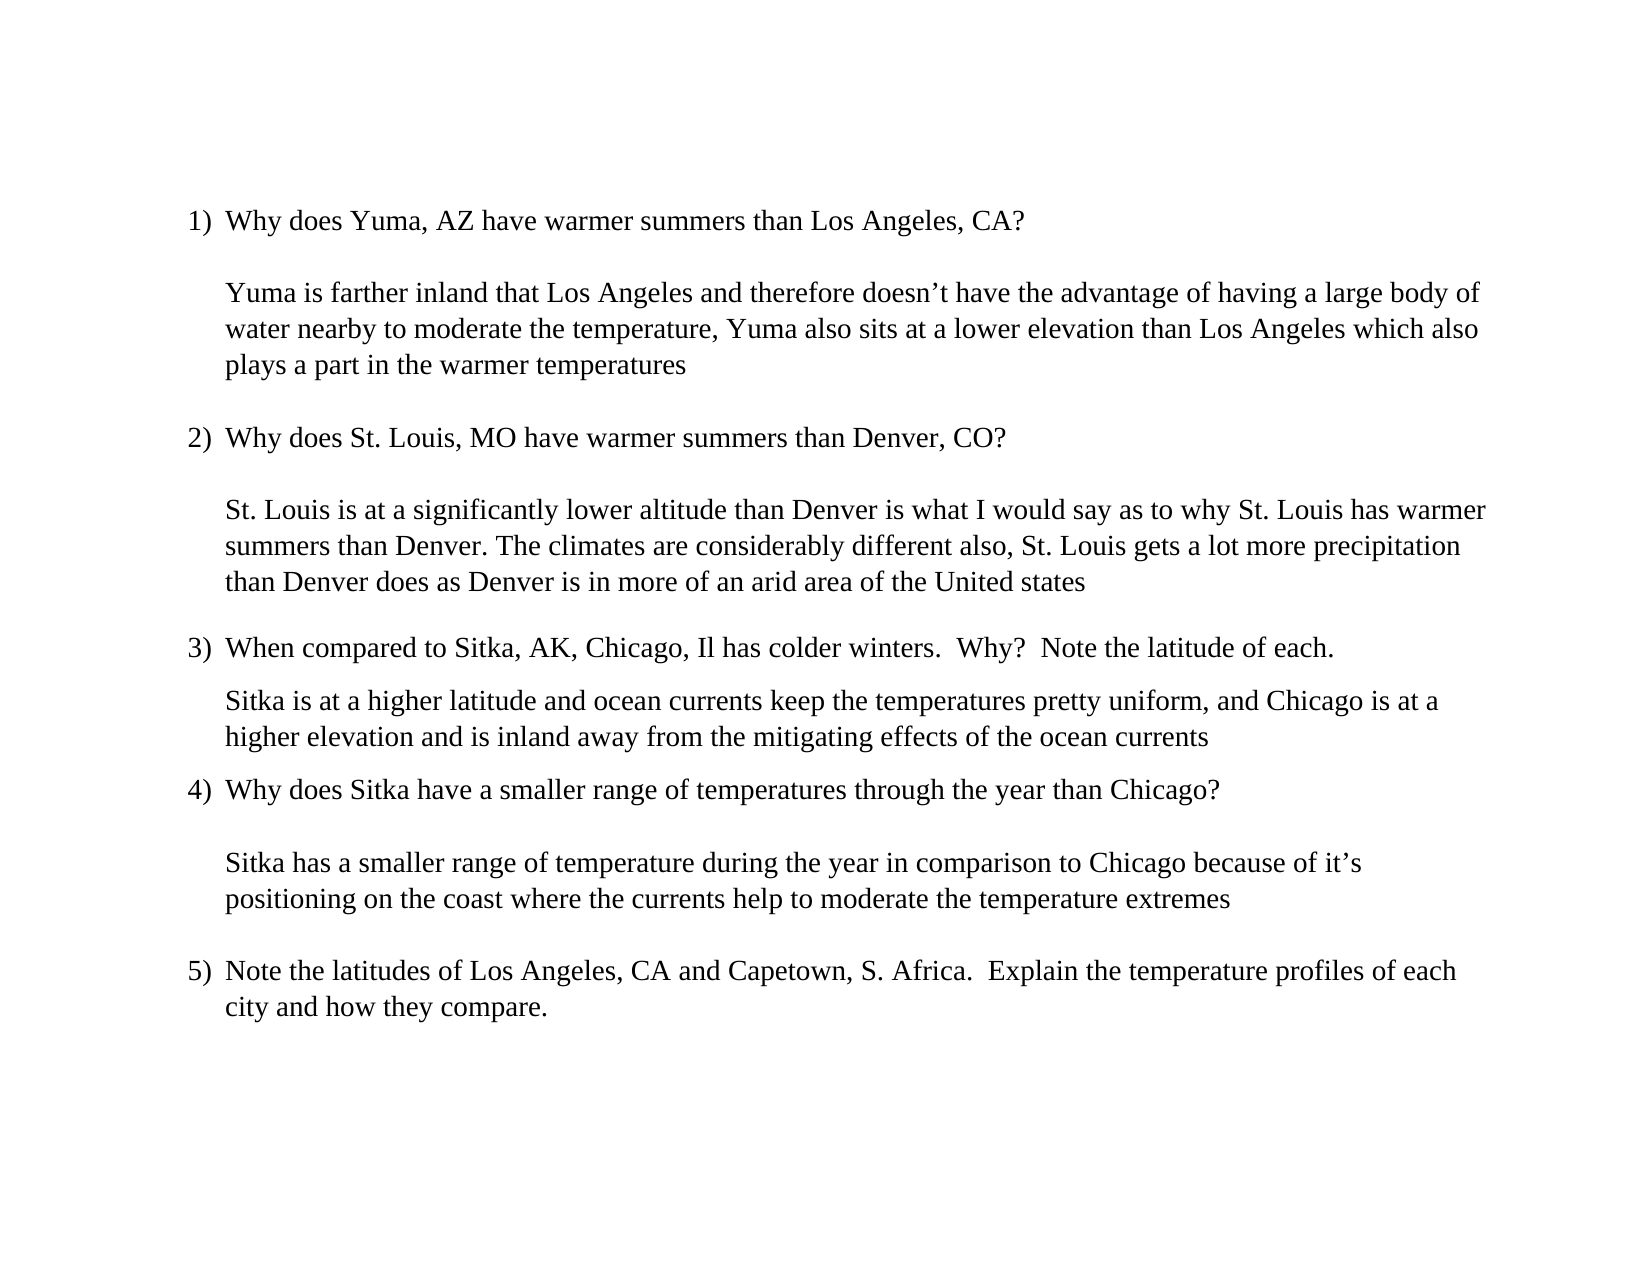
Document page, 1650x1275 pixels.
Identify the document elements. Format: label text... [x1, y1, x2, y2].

list St. Louis is at a significantly lower altitude than Denver is what I would say as to why St. Louis has warmer summers than Denver. The climates are considerably different also, St. Louis gets a lot more precipitation than Denver does as Denver is in more of an arid area of the United states [225, 492, 1500, 598]
list Sitka has a smaller range of temperature during the year in comparison to Chicago because of it’s positioning on the coast where the currents help to moderate the temperature extremes [225, 845, 1500, 914]
list Why does St. Louis, MO have warmer summers than Denver, CO? [187, 420, 1500, 453]
list Why does Sitka have a smaller range of temperatures through the year than Chicago? [187, 772, 1500, 806]
list When compared to Sitka, AK, Chicago, Il has colder winters. Why? Note the latitude of each. [187, 631, 1500, 664]
list Sitka is at a higher latitude and ocean currents keep the temperatures pretty uniform, and Chicago is at a higher elevation and is inland away from the mitigating effects of the ocean currents [225, 683, 1500, 753]
list Note the latitudes of Los Angeles, CA and Capetown, S. Africa. Explain the temperature profiles of each city and how they compare. [187, 953, 1500, 1023]
list Why does Yuma, AZ have warmer summers than Los Angeles, CA? [187, 203, 1500, 236]
list Yuma is farther inland that Los Angeles and therefore doesn’t have the advantage of having a large body of water nearby to moderate the temperature, Yuma also sits at a lower elevation than Los Angeles which also plays a part in the warmer temperatures [225, 275, 1500, 381]
